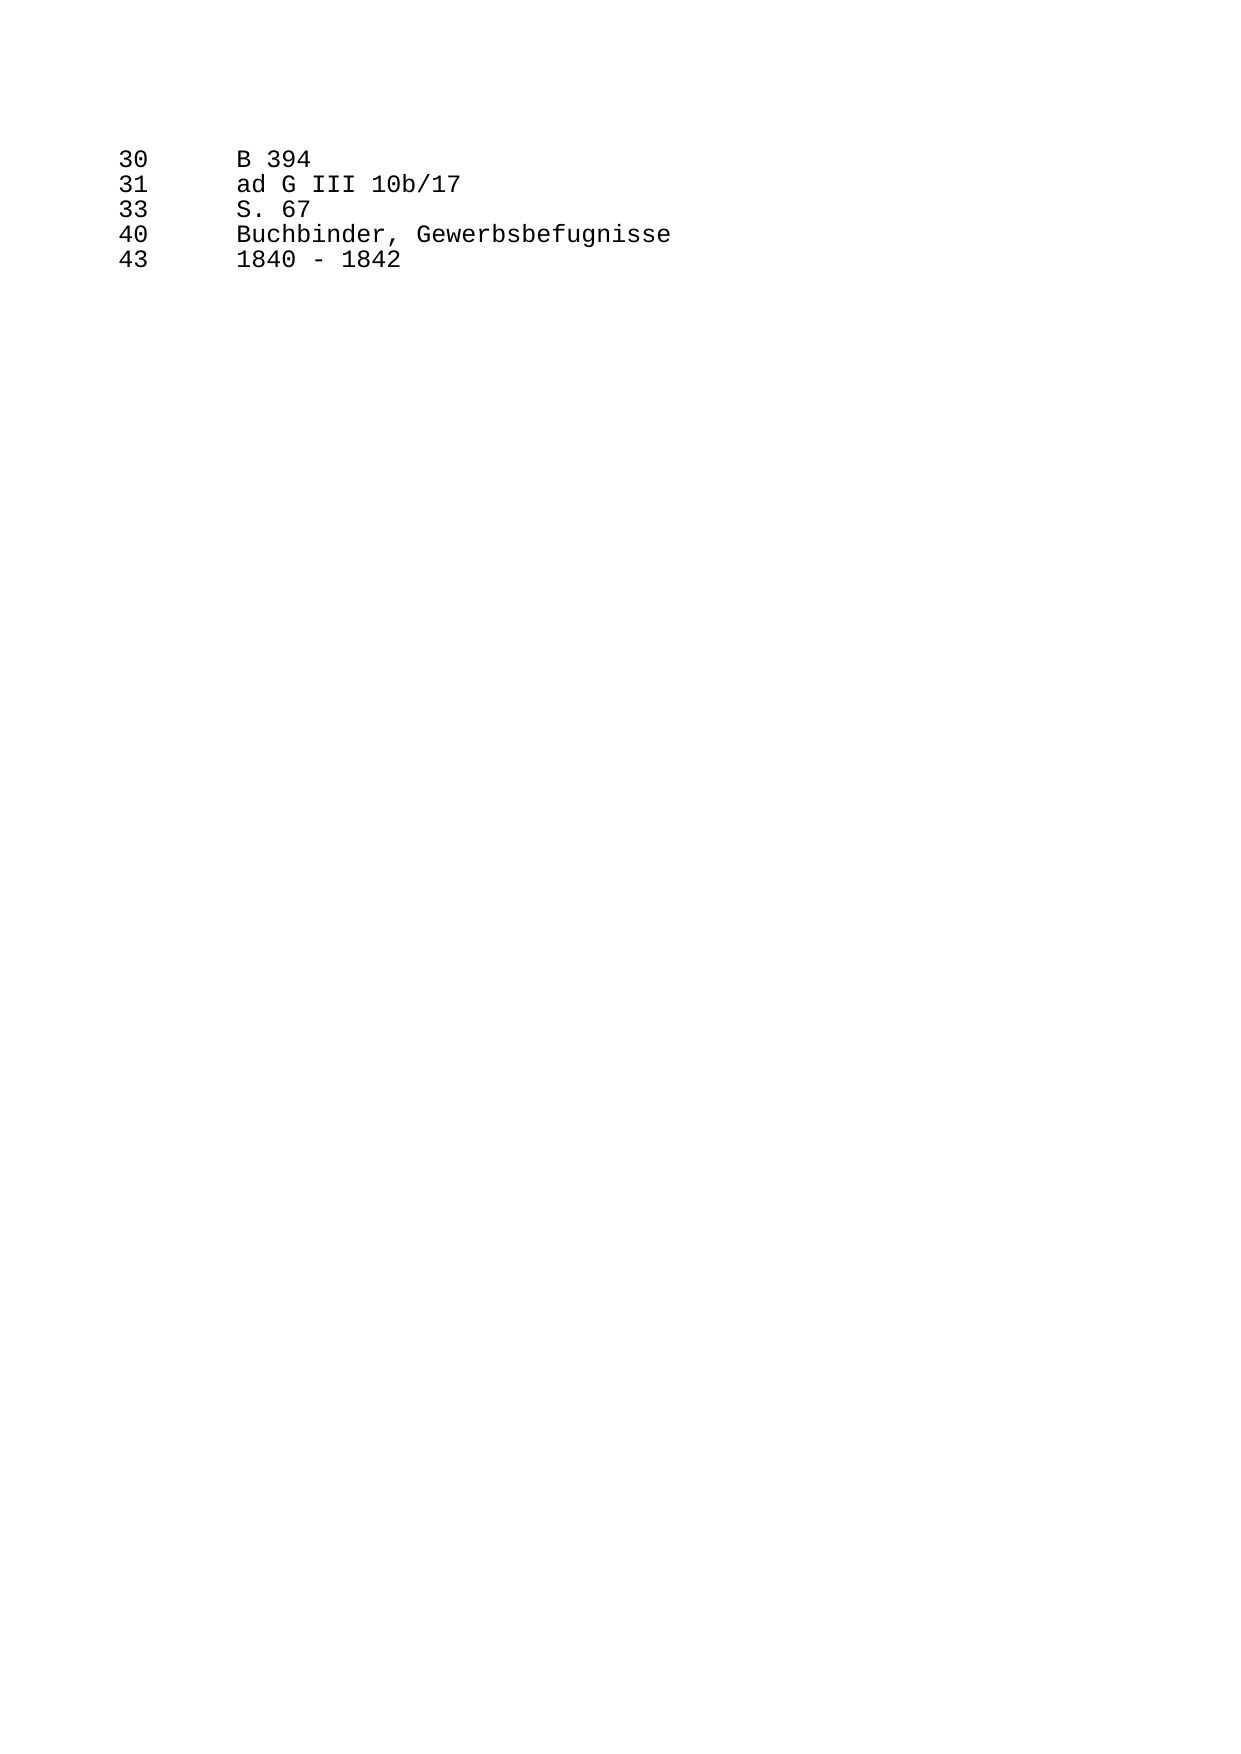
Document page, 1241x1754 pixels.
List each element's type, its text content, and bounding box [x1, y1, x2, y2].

text 43 1840 - 1842 [118, 248, 1122, 273]
text 33 S. 67 [118, 198, 1122, 223]
text 30 B 394 [118, 148, 1122, 173]
text 31 ad G III 10b/17 [118, 173, 1122, 198]
text 40 s[Buchbinder]s, s[Gewerbsbefugnisse]s [118, 223, 1122, 248]
